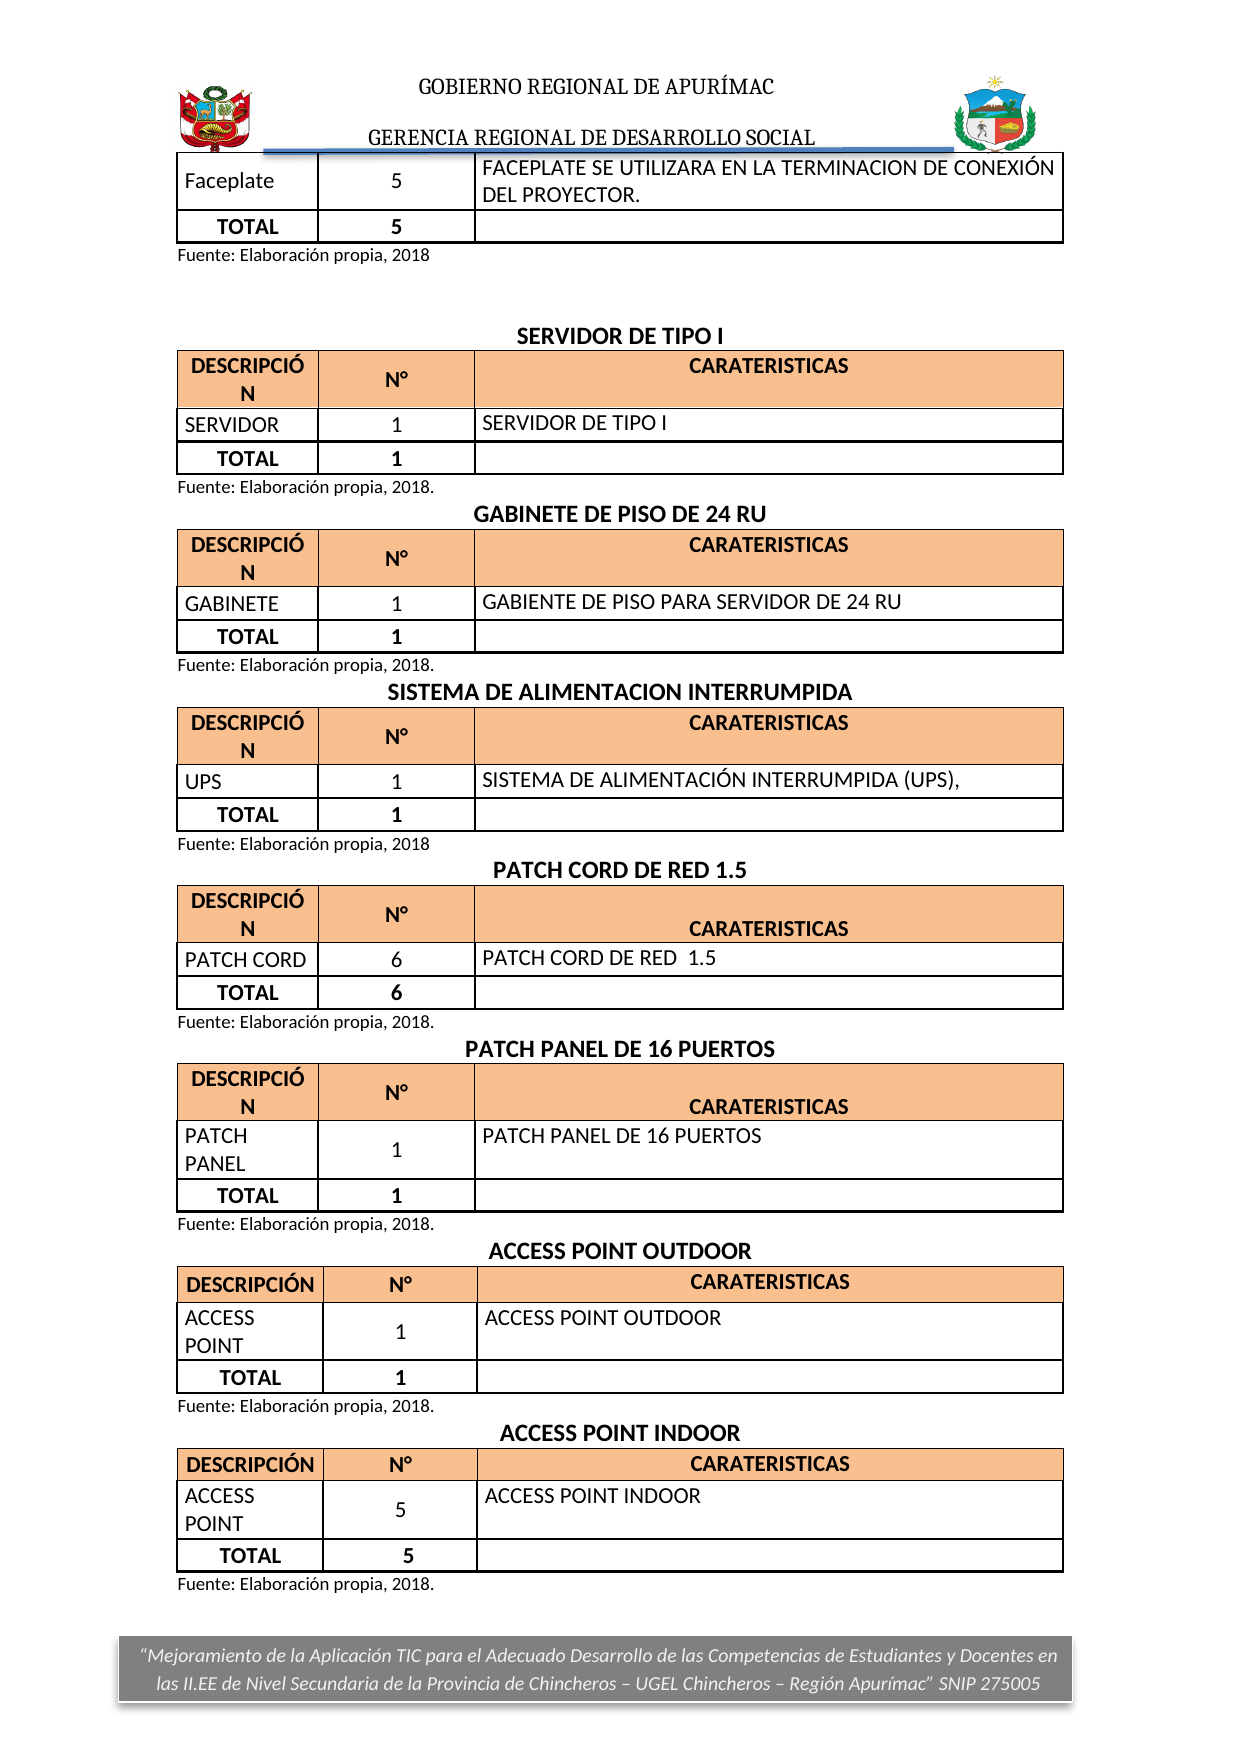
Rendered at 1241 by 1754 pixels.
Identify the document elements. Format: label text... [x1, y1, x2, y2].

table_cell 1 [319, 443, 474, 473]
table_cell 1 [319, 621, 474, 651]
table_cell SISTEMA DE ALIMENTACIÓN INTERRUMPIDA (UPS), [476, 765, 1062, 797]
table_header DESCRIPCIÓN [178, 351, 318, 407]
table_header N° [319, 1064, 474, 1120]
table_header N° [324, 1449, 477, 1480]
table_header N° [319, 351, 474, 407]
table_cell [476, 621, 1062, 651]
text Fuente: Elaboración propia, 2018. [133, 475, 1063, 498]
table_cell GABINETE [178, 587, 317, 618]
text Fuente: Elaboración propia, 2018. [133, 1010, 1063, 1033]
table_header CARATERISTICAS [475, 351, 1063, 407]
picture [954, 74, 1036, 152]
text Fuente: Elaboración propia, 2018. [133, 1212, 1063, 1235]
table_cell GABIENTE DE PISO PARA SERVIDOR DE 24 RU [476, 587, 1062, 618]
text GABINETE DE PISO DE 24 RU [133, 498, 1063, 529]
table_header N° [319, 708, 474, 764]
table_cell [476, 443, 1062, 473]
table_cell 5 [324, 1540, 476, 1570]
table_header DESCRIPCIÓN [178, 708, 318, 764]
text Servidor de TIPO I [133, 320, 1063, 350]
table_header DESCRIPCIÓN [178, 886, 318, 942]
table_cell 5 [319, 211, 474, 241]
text ACCESS POINT OUTDOOR [133, 1235, 1063, 1266]
table_cell TOTAL [178, 1540, 322, 1570]
table_header CARATERISTICAS [478, 1449, 1063, 1480]
table_header DESCRIPCIÓN [178, 1267, 323, 1302]
table_cell PATCH CORD DE RED 1.5 [476, 943, 1062, 975]
text Fuente: Elaboración propia, 2018. [133, 1394, 1063, 1417]
table_header CARATERISTICAS [475, 530, 1063, 586]
text PATCH CORD DE RED 1.5 [133, 854, 1063, 885]
table_header N° [319, 530, 474, 586]
text PATCH PANEL DE 16 PUERTOS [133, 1033, 1063, 1063]
table_cell 6 [319, 943, 474, 975]
table_header CARATERISTICAS [475, 708, 1063, 764]
table_cell [476, 1180, 1062, 1210]
table_cell [478, 1540, 1062, 1570]
table_cell 1 [324, 1361, 476, 1392]
table_header DESCRIPCIÓN [178, 530, 318, 586]
table_cell 1 [319, 799, 474, 829]
table_header CARATERISTICAS [475, 1064, 1063, 1120]
table_cell PATCH PANEL [178, 1121, 317, 1177]
table_cell SERVIDOR DE TIPO I [476, 409, 1062, 440]
table_cell FACEPLATE SE UTILIZARA EN LA TERMINACION DE CONEXIÓN DEL PROYECTOR. [476, 153, 1062, 209]
text SISTEMA DE ALIMENTACION INTERRUMPIDA [133, 676, 1063, 707]
table_header CARATERISTICAS [478, 1267, 1063, 1302]
table_cell 1 [319, 587, 474, 618]
table_cell ACCESS POINT [178, 1303, 322, 1359]
table_cell TOTAL [178, 1180, 317, 1210]
table_cell [476, 211, 1062, 241]
table_cell [476, 977, 1062, 1008]
table_cell 1 [319, 1180, 474, 1210]
table_header DESCRIPCIÓN [178, 1449, 323, 1480]
table_cell TOTAL [178, 1361, 322, 1392]
table_cell TOTAL [178, 443, 317, 473]
table_cell 1 [324, 1303, 476, 1359]
table_cell UPS [178, 765, 317, 797]
text Fuente: Elaboración propia, 2018. [133, 653, 1063, 676]
table_cell PATCH PANEL DE 16 PUERTOS [476, 1121, 1062, 1177]
table_cell 1 [319, 1121, 474, 1177]
table_cell TOTAL [178, 621, 317, 651]
table_cell 5 [324, 1481, 476, 1537]
table_cell 5 [319, 153, 474, 209]
table_cell SERVIDOR [178, 409, 317, 440]
table_cell ACCESS POINT OUTDOOR [478, 1303, 1062, 1359]
table_header N° [324, 1267, 477, 1302]
table_cell PATCH CORD [178, 943, 317, 975]
table_cell Faceplate [178, 153, 317, 209]
table_header DESCRIPCIÓN [178, 1064, 318, 1120]
table_cell ACCESS POINT INDOOR [478, 1481, 1062, 1537]
table_cell ACCESS POINT [178, 1481, 322, 1537]
text Fuente: Elaboración propia, 2018. [133, 1572, 1063, 1595]
table_cell 6 [319, 977, 474, 1008]
picture [174, 84, 255, 154]
text Fuente: Elaboración propia, 2018 [133, 243, 1063, 266]
text Fuente: Elaboración propia, 2018 [133, 832, 1063, 854]
table_cell [478, 1361, 1062, 1392]
table_header N° [319, 886, 474, 942]
table_header CARATERISTICAS [475, 886, 1063, 942]
table_cell TOTAL [178, 977, 317, 1008]
table_cell [476, 799, 1062, 829]
table_cell 1 [319, 765, 474, 797]
table_cell TOTAL [178, 211, 317, 241]
table_cell 1 [319, 409, 474, 440]
table_cell TOTAL [178, 799, 317, 829]
text ACCESS POINT INDOOR [133, 1417, 1063, 1448]
